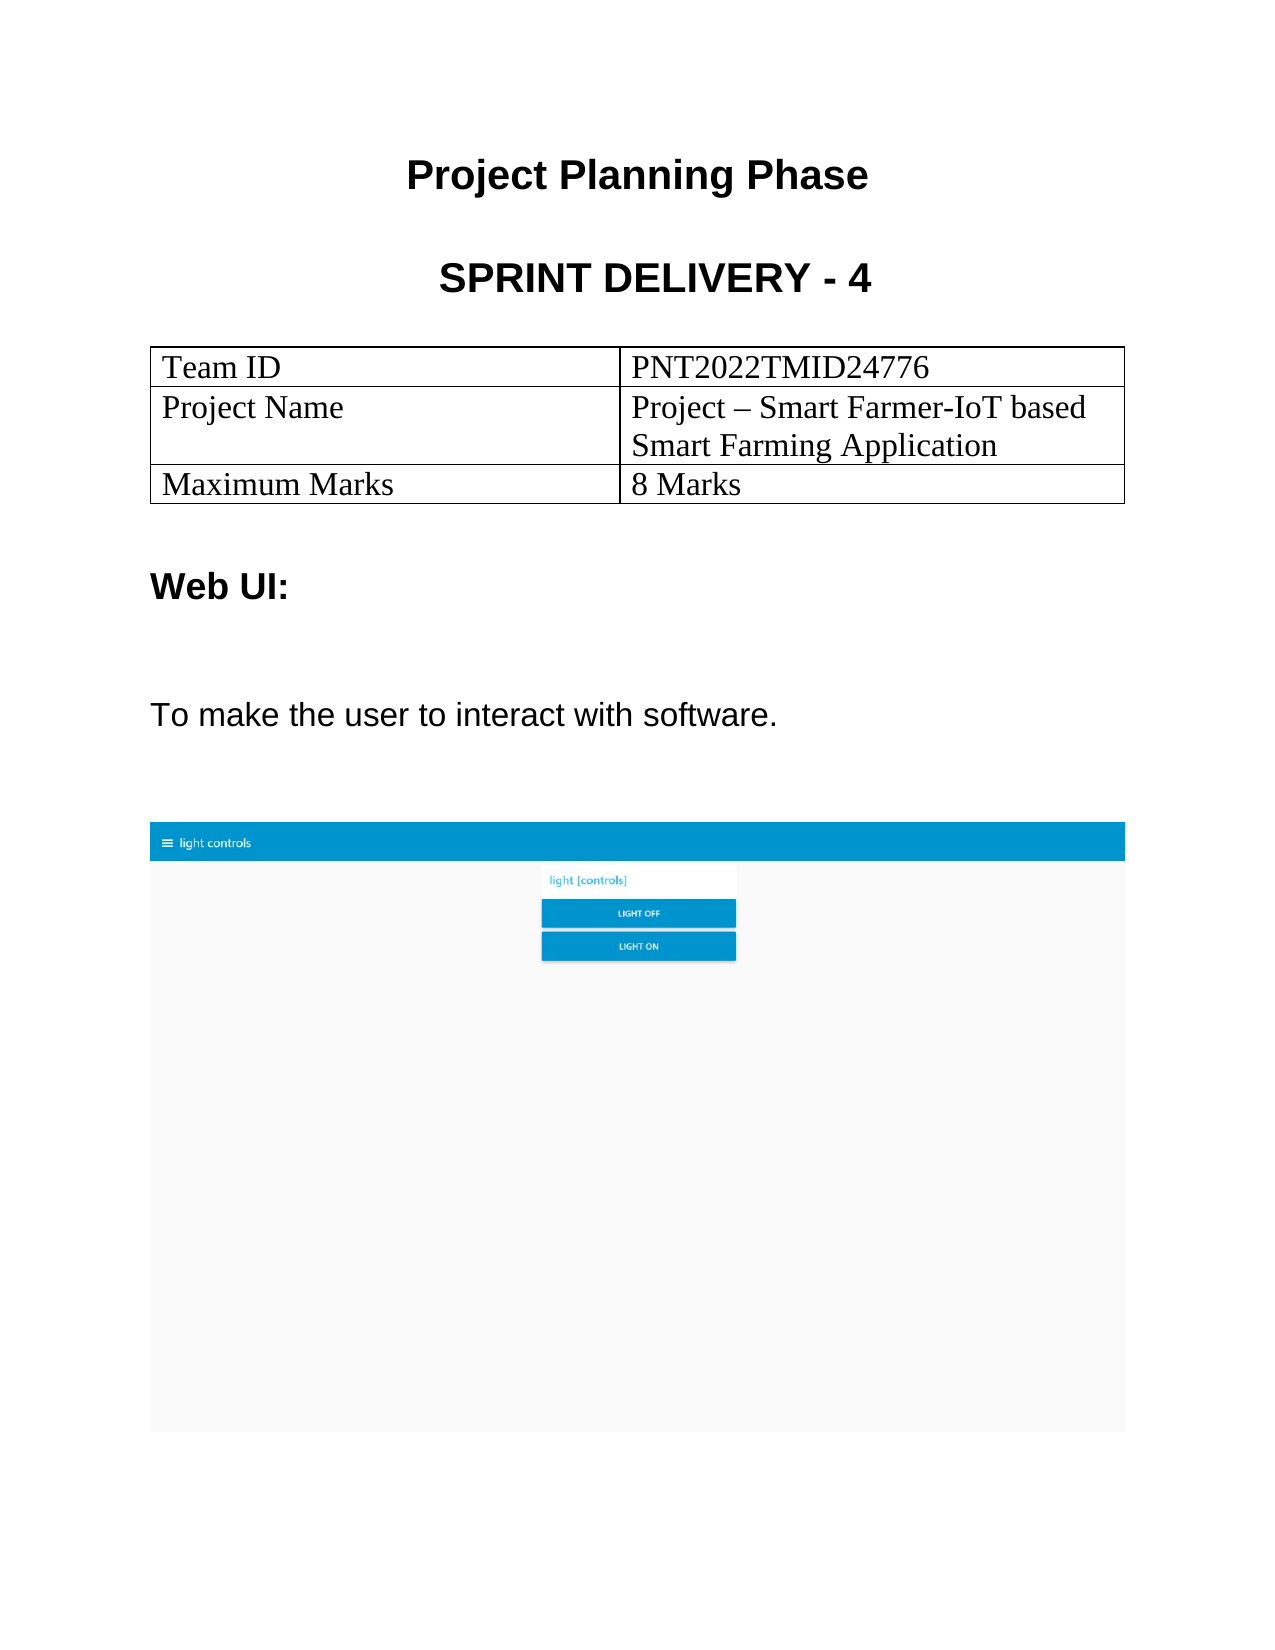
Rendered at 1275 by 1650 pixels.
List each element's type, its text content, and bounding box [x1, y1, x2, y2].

picture [218, 840, 234, 846]
picture [150, 861, 1125, 1432]
table_cell Maximum Marks [151, 465, 619, 503]
text Project Planning Phase [150, 150, 1125, 198]
table_cell Project – Smart Farmer-IoT based Smart Farming Application [621, 387, 1124, 463]
table_header PNT2022TMID24776 [621, 348, 1124, 386]
text To make the user to interact with software. [150, 695, 1125, 733]
table_cell Project Name [151, 387, 619, 463]
picture [163, 840, 172, 846]
text SPRINT DELIVERY - 4 [150, 253, 1125, 301]
table_cell 8 Marks [621, 465, 1124, 503]
table_header Team ID [151, 348, 619, 386]
picture [180, 839, 196, 849]
text Web UI: [150, 564, 1125, 608]
picture [241, 839, 250, 847]
